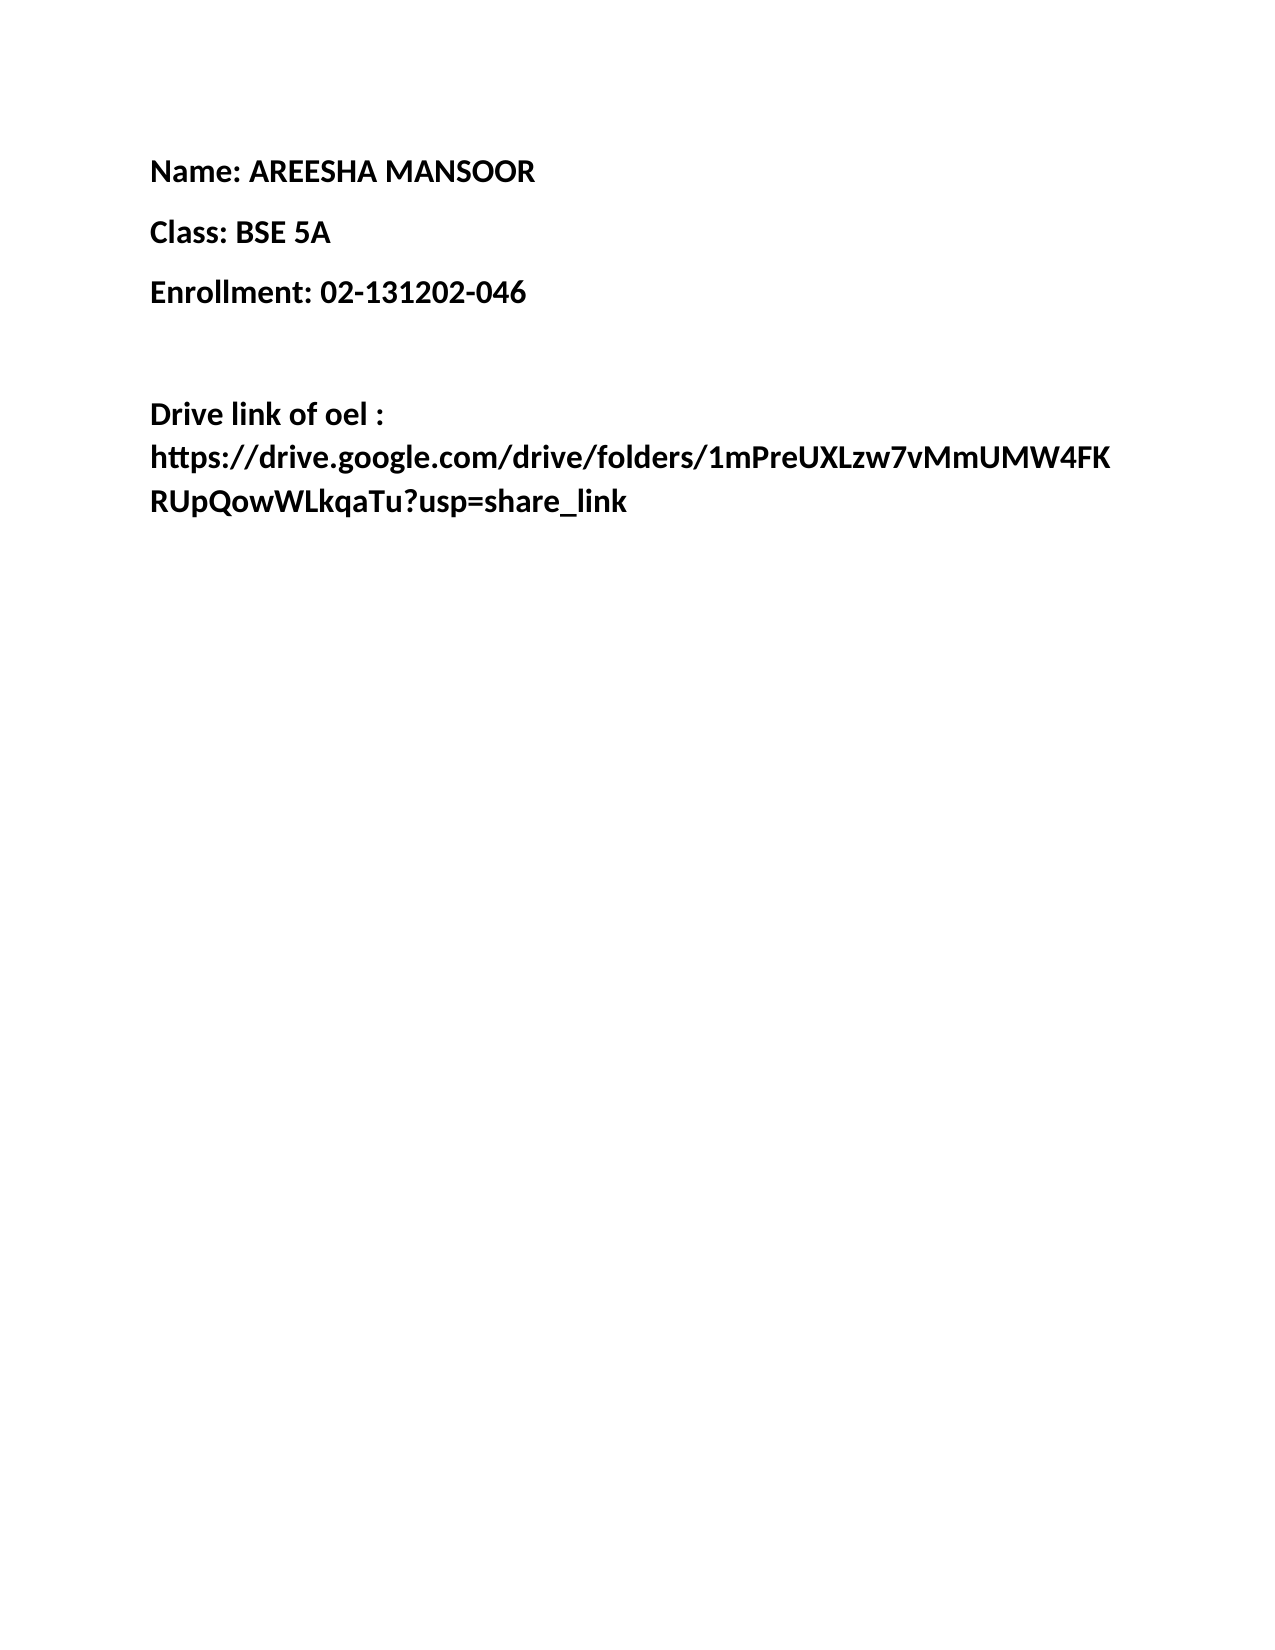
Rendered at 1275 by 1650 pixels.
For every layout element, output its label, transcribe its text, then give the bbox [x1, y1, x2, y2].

text Enrollment: 02-131202-046 [150, 271, 1125, 312]
text Drive link of oel : https://drive.google.com/drive/folders/1mPreUXLzw7vMmUMW4FKRUpQowWLkqaTu?usp=share_link [150, 392, 1125, 521]
text Name: AREESHA MANSOOR [150, 150, 1125, 191]
text Class: BSE 5A [150, 211, 1125, 251]
